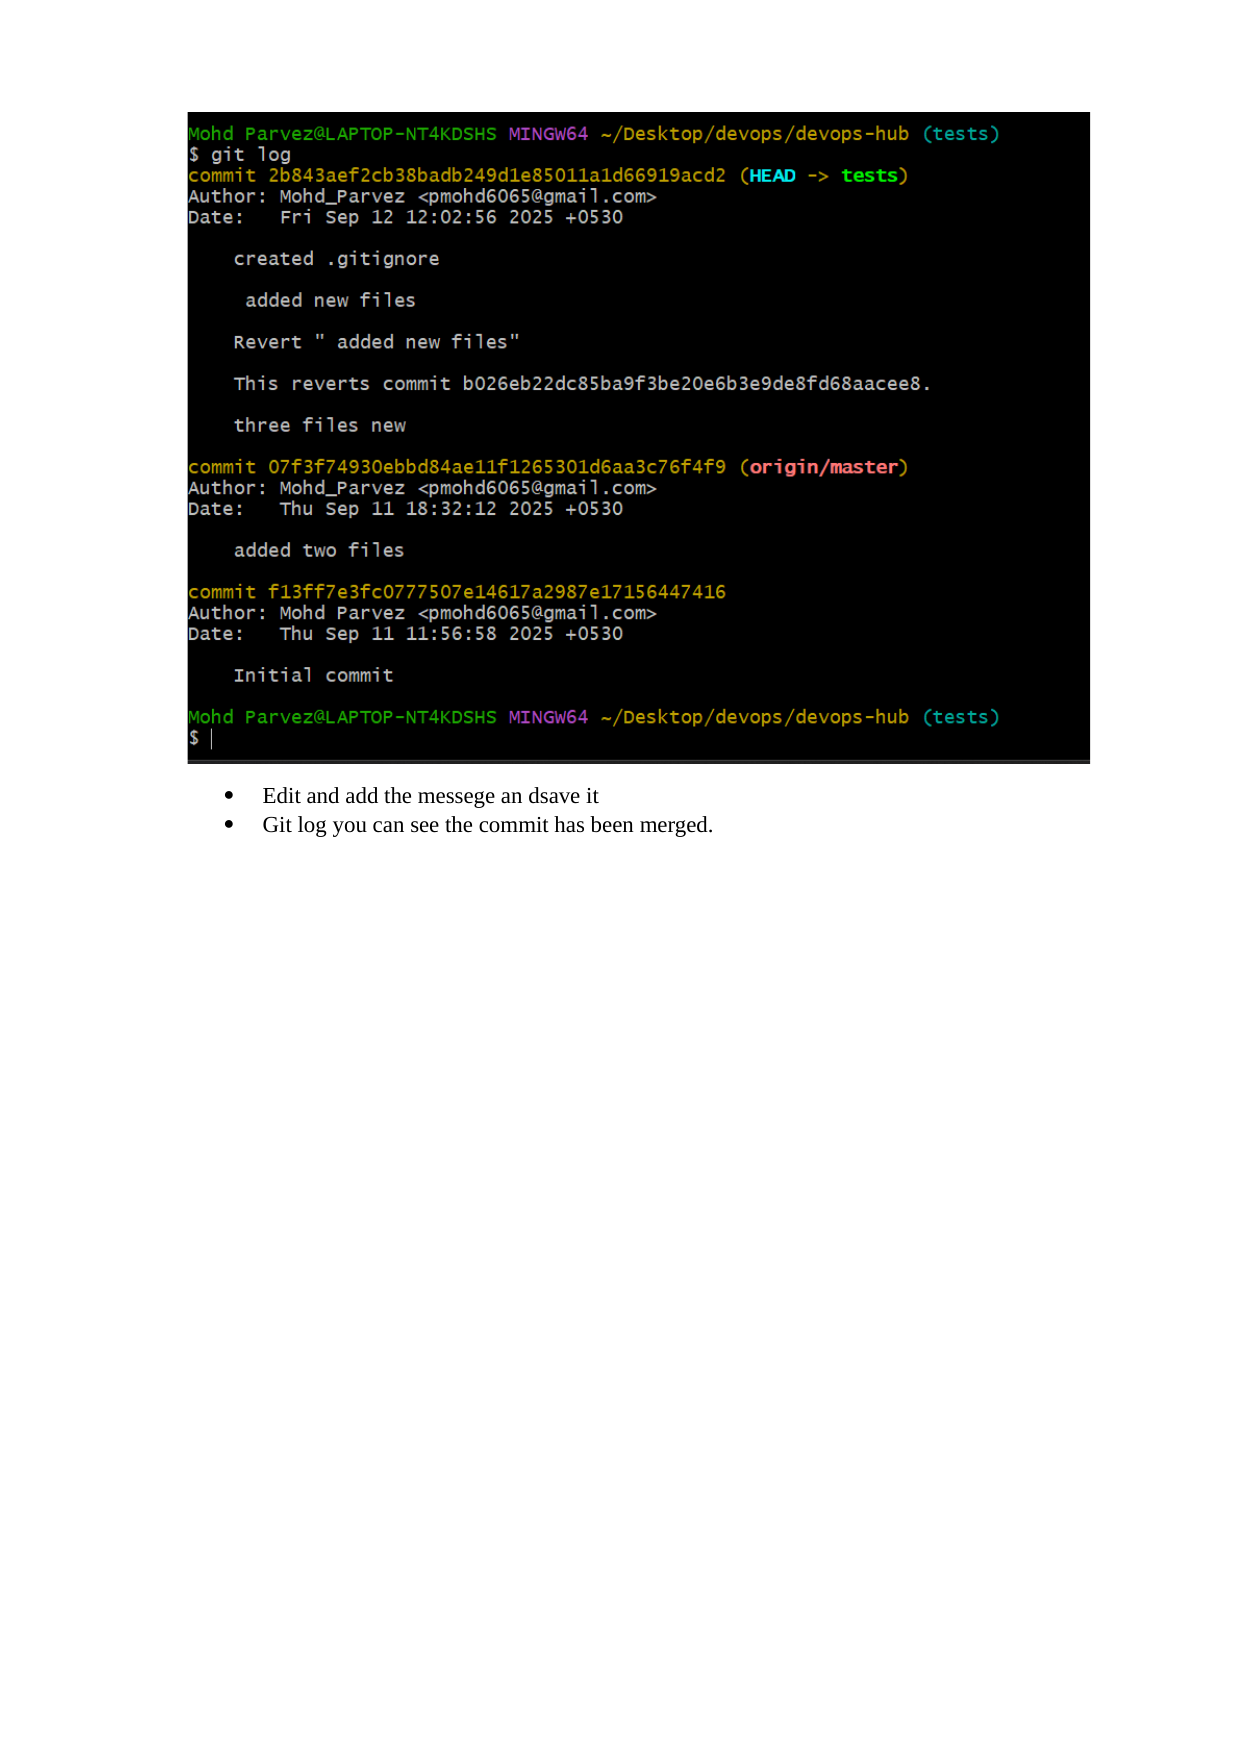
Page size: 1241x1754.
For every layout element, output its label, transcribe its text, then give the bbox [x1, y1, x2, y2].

picture [187, 112, 1091, 764]
list Edit and add the messege an dsave it [225, 782, 1090, 809]
list Git log you can see the commit has been merged. [225, 811, 1090, 837]
